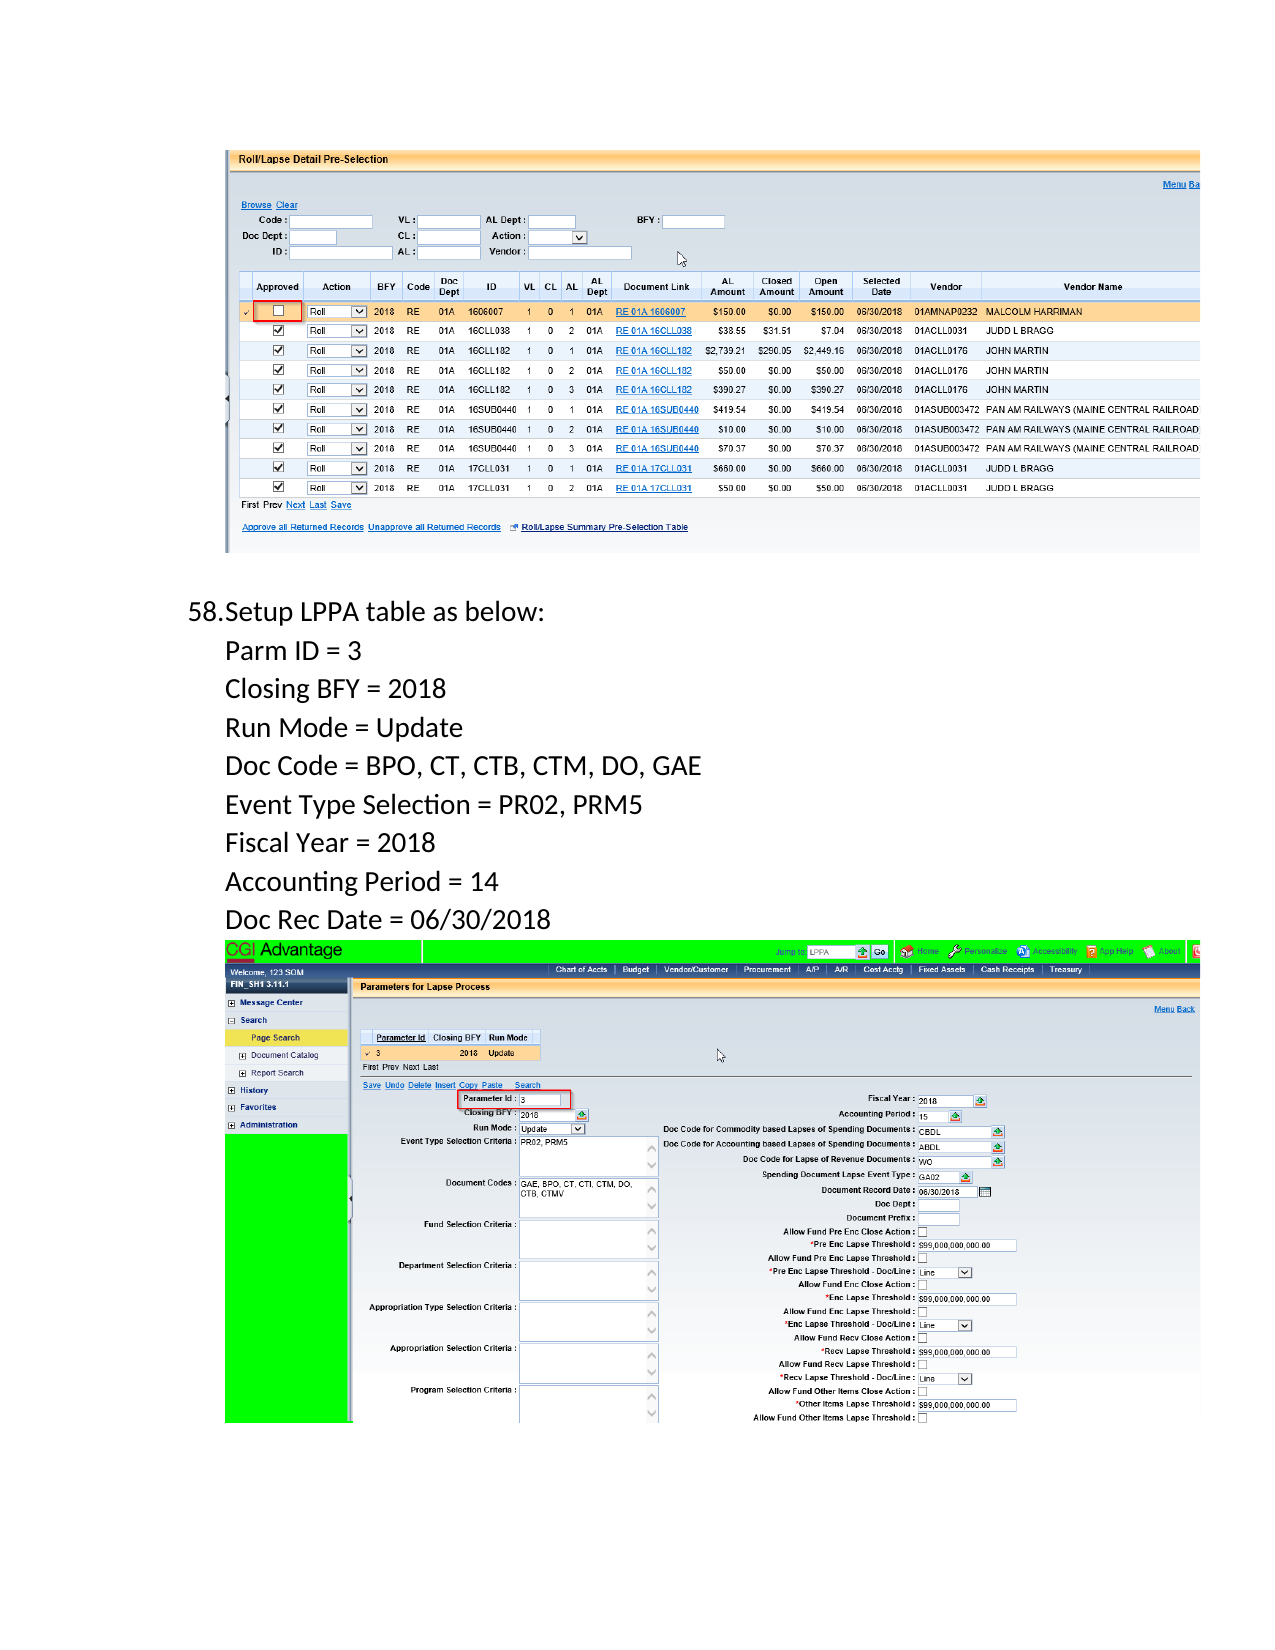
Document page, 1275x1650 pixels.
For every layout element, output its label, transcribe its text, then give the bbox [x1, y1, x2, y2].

list Closing BFY = 2018 [225, 670, 1125, 706]
list Run Mode = Update [225, 709, 1125, 744]
list Setup LPPA table as below: [187, 593, 1125, 629]
list Doc Code = BPO, CT, CTB, CTM, DO, GAE [225, 747, 1125, 783]
list Accounting Period = 14 [225, 863, 1125, 898]
list Fiscal Year = 2018 [225, 824, 1125, 860]
list Parm ID = 3 [225, 632, 1125, 668]
picture [225, 150, 1200, 553]
picture [225, 939, 1200, 1423]
list Doc Rec Date = 06/30/2018 [225, 901, 1125, 937]
list Event Type Selection = PR02, PRM5 [225, 786, 1125, 821]
